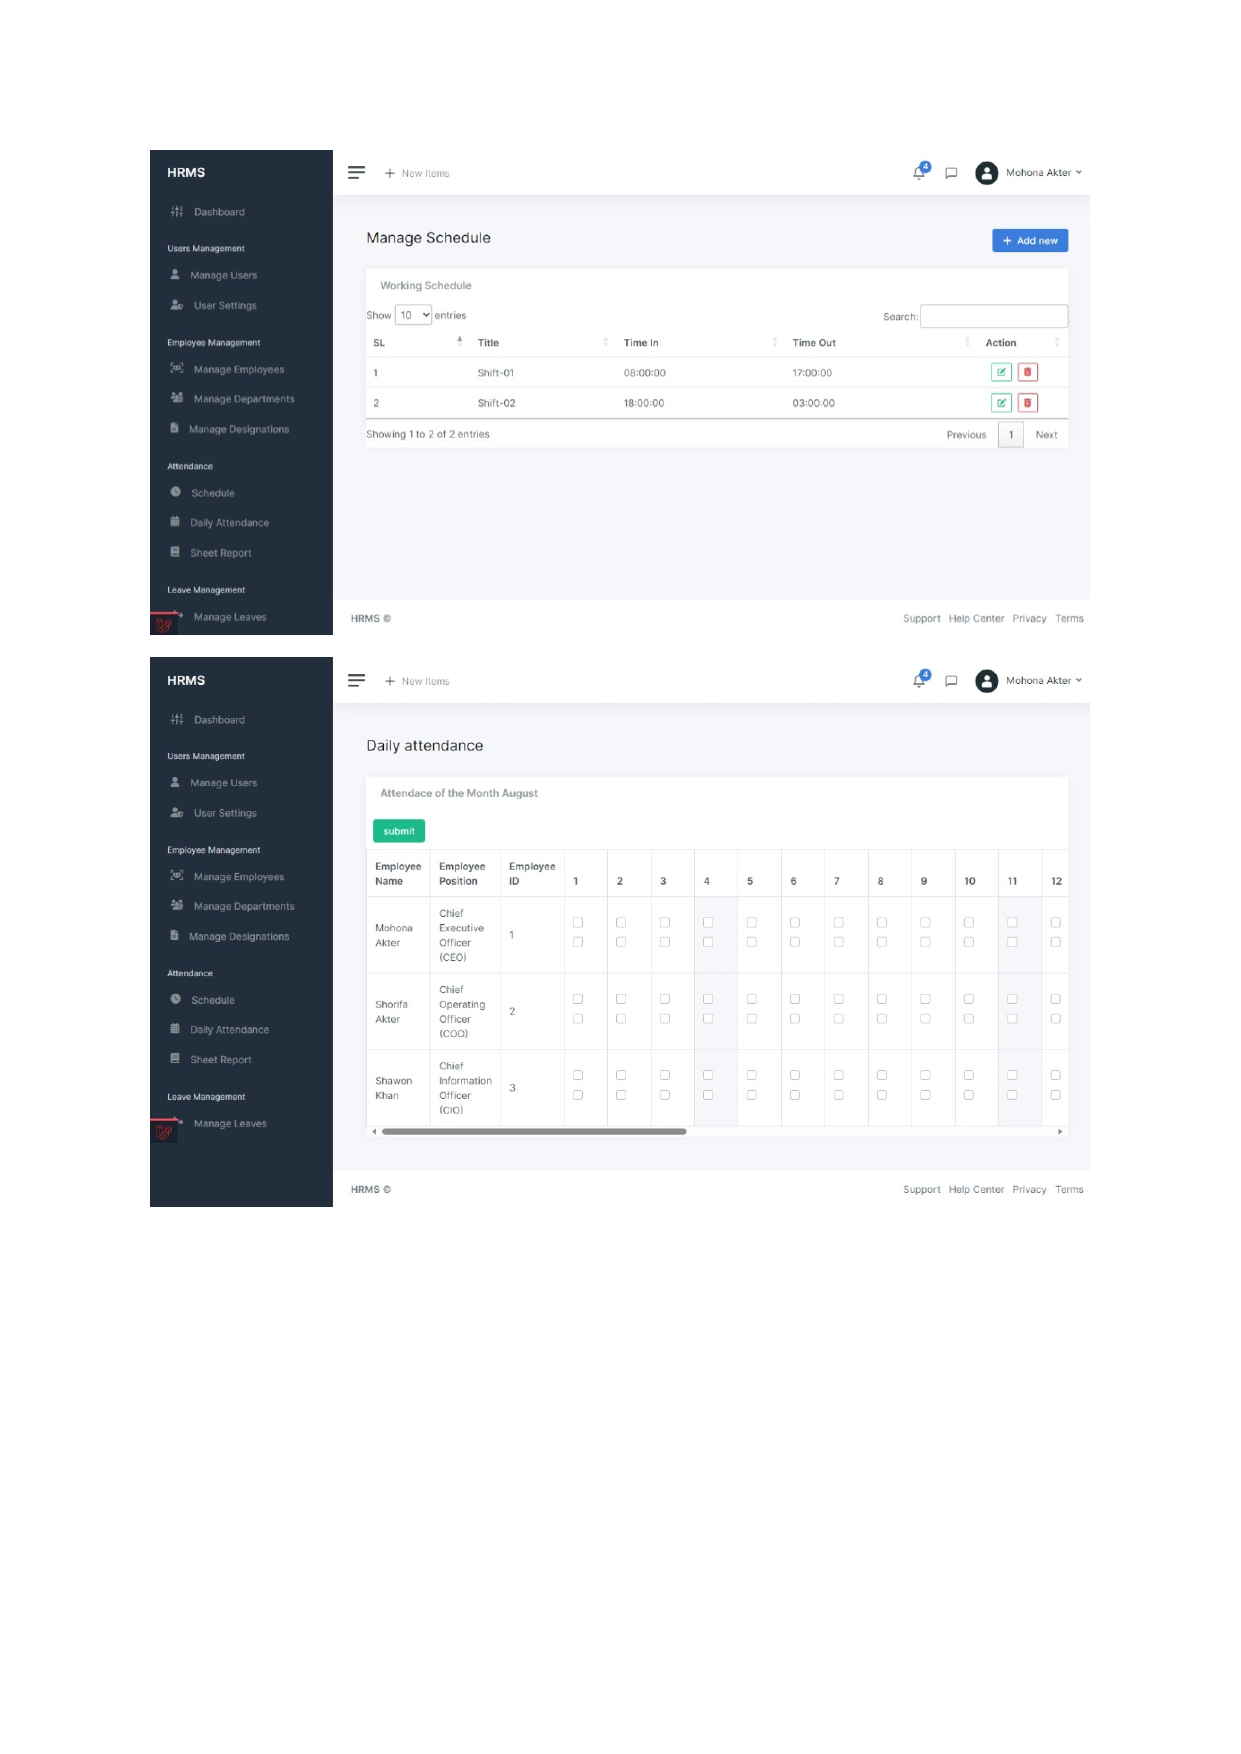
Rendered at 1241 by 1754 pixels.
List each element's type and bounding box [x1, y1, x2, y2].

picture [150, 657, 1091, 1207]
picture [150, 150, 1091, 635]
